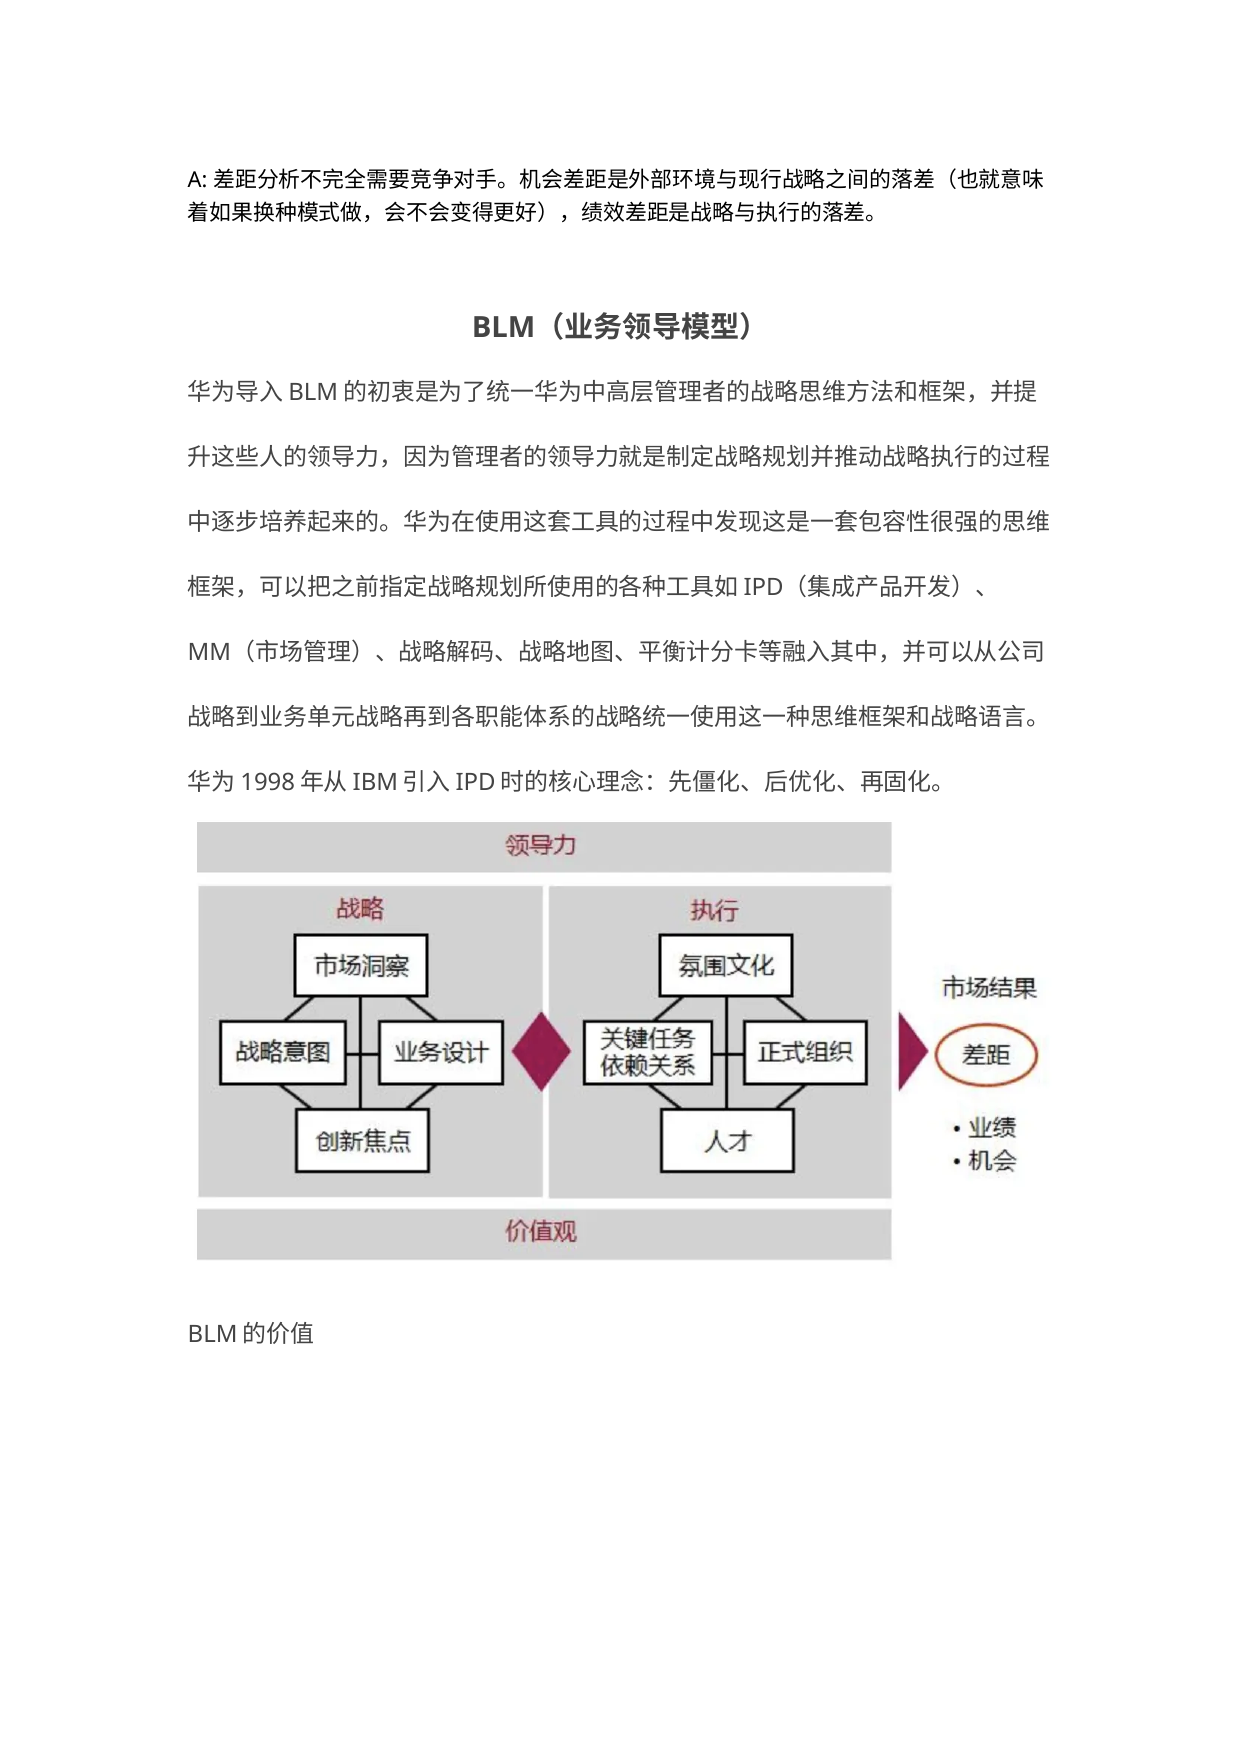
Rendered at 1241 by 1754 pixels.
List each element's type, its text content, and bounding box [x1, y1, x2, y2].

text 华为导入BLM的初衷是为了统一华为中高层管理者的战略思维方法和框架，并提升这些人的领导力，因为管理者的领导力就是制定战略规划并推动战略执行的过程中逐步培养起来的。华为在使用这套工具的过程中发现这是一套包容性很强的思维框架，可以把之前指定战略规划所使用的各种工具如IPD（集成产品开发）、MM（市场管理）、战略解码、战略地图、平衡计分卡等融入其中，并可以从公司战略到业务单元战略再到各职能体系的战略统一使用这一种思维框架和战略语言。 [187, 357, 1053, 747]
text BLM（业务领导模型） [187, 292, 1053, 357]
text BLM的价值 [187, 1299, 1053, 1364]
text 华为1998年从IBM引入IPD时的核心理念：先僵化、后优化、再固化。 [187, 747, 1053, 812]
text A: 差距分析不完全需要竞争对手。机会差距是外部环境与现行战略之间的落差（也就意味着如果换种模式做，会不会变得更好），绩效差距是战略与执行的落差。 [187, 162, 1053, 227]
picture [187, 812, 1052, 1269]
